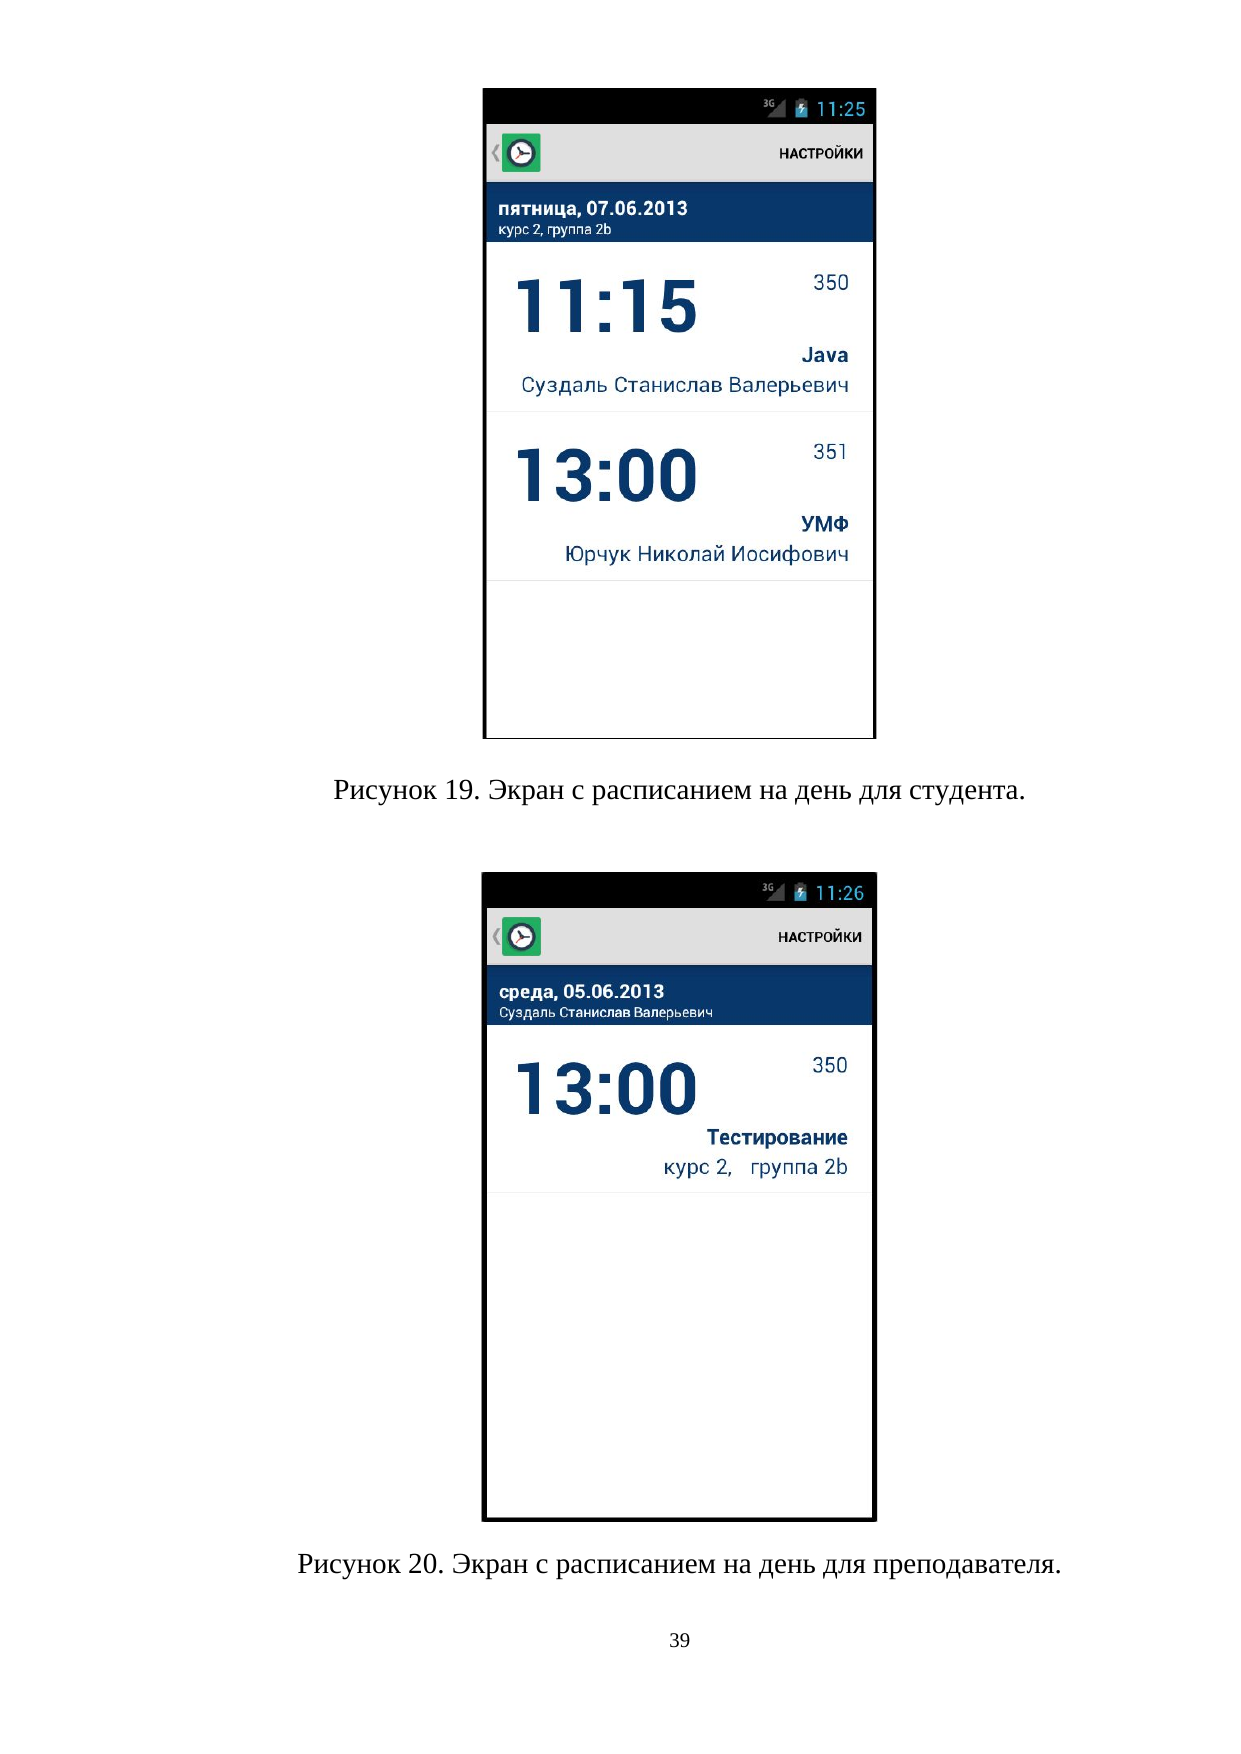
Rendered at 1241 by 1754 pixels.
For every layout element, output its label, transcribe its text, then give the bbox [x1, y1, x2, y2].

text Рисунок 19. Экран с расписанием на день для студента. [177, 772, 1182, 805]
picture [482, 88, 877, 739]
picture [481, 872, 878, 1522]
text Рисунок 20. Экран с расписанием на день для преподавателя. [177, 1546, 1182, 1579]
